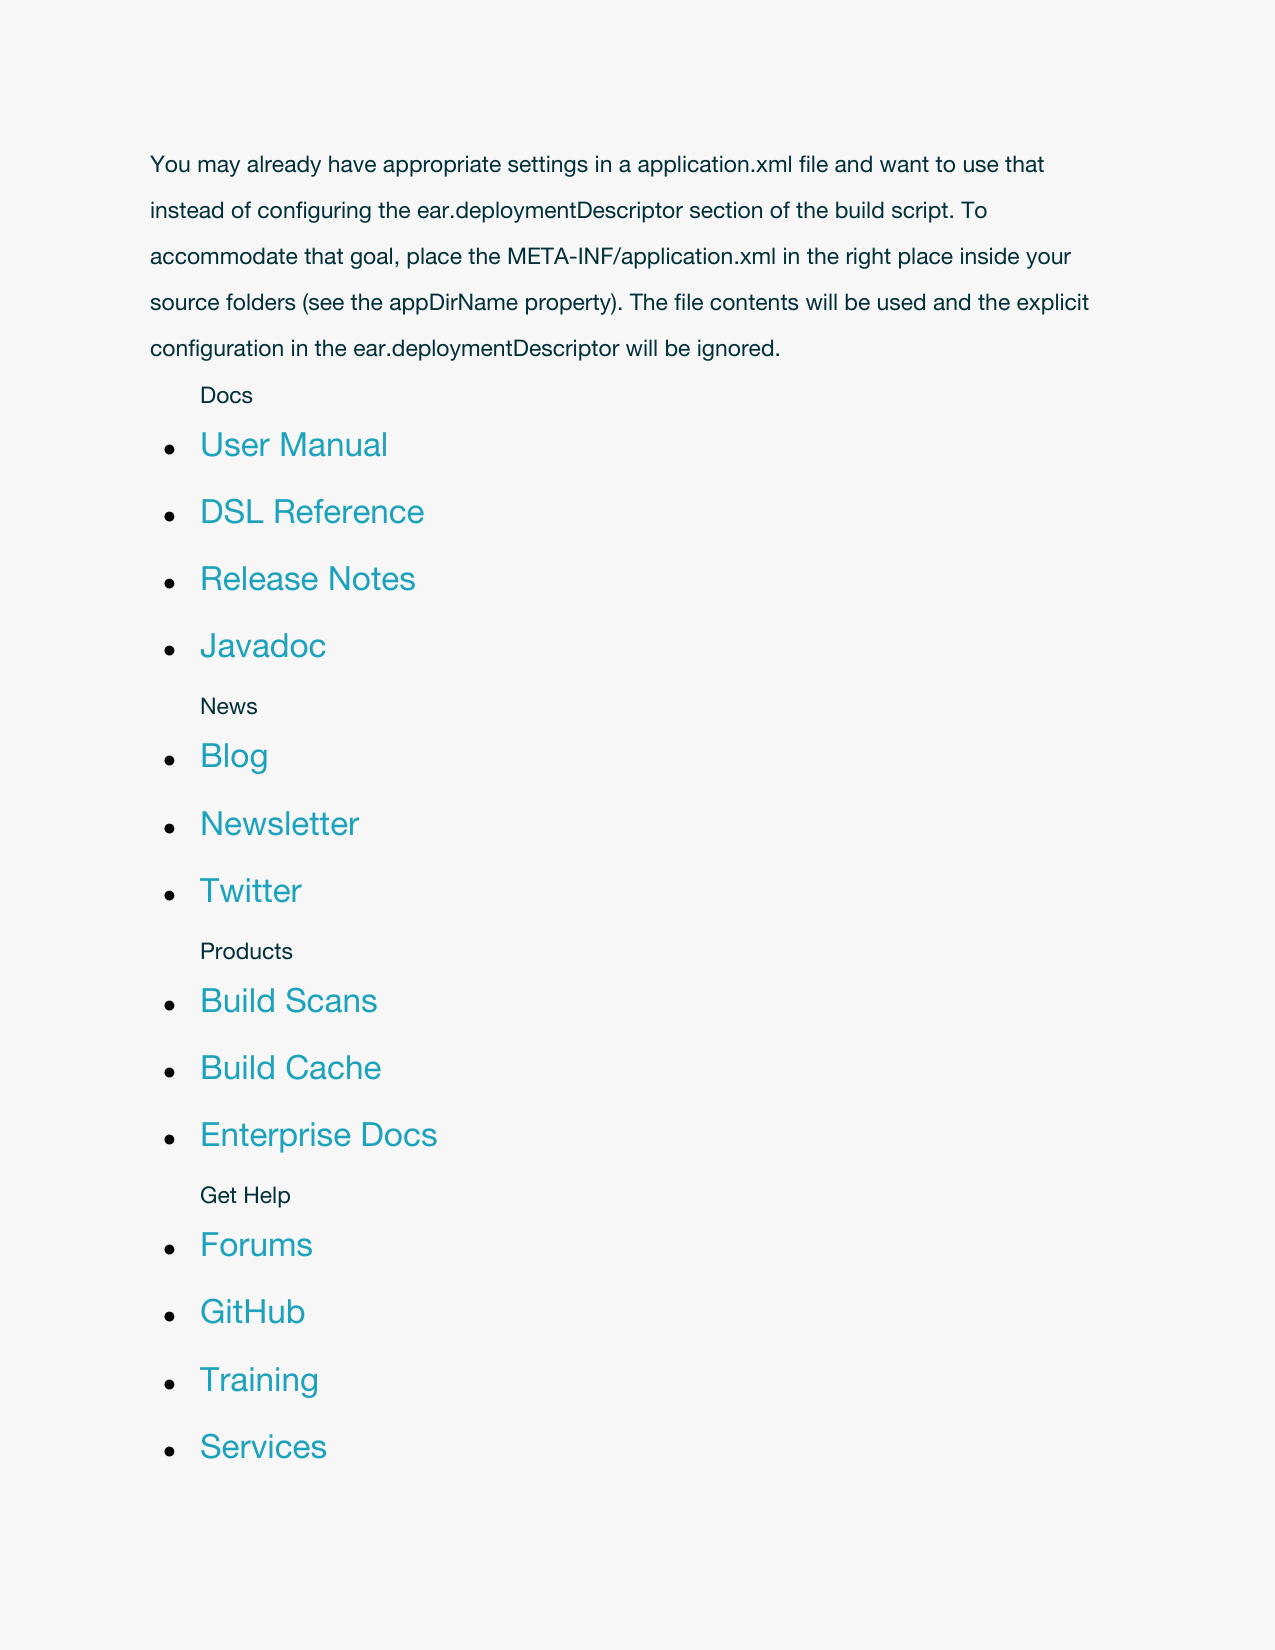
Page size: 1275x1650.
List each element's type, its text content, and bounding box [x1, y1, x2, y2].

list Enterprise Docs [162, 1114, 1125, 1156]
text Products [200, 937, 1125, 966]
list Build Cache [162, 1047, 1125, 1089]
list DSL Reference [162, 491, 1125, 533]
list Forums [162, 1224, 1125, 1266]
text Docs [200, 381, 1125, 409]
list Release Notes [162, 558, 1125, 600]
list GitHub [162, 1292, 1125, 1333]
list Newsletter [162, 803, 1125, 844]
list Javadoc [162, 625, 1125, 667]
text Get Help [200, 1181, 1125, 1210]
list Blog [162, 736, 1125, 777]
list Training [162, 1359, 1125, 1401]
list User Manual [162, 424, 1125, 466]
list Twitter [162, 870, 1125, 912]
text You may already have appropriate settings in a application.xml file and want to use that instead of configuring the ear.deploymentDescriptor section of the build script. To accommodate that goal, place the META-INF/application.xml in the right place inside your source folders (see the appDirName property). The file contents will be used and the explicit configuration in the ear.deploymentDescriptor will be ignored. [150, 150, 1125, 363]
list Build Scans [162, 980, 1125, 1022]
list Services [162, 1426, 1125, 1468]
text News [200, 692, 1125, 721]
